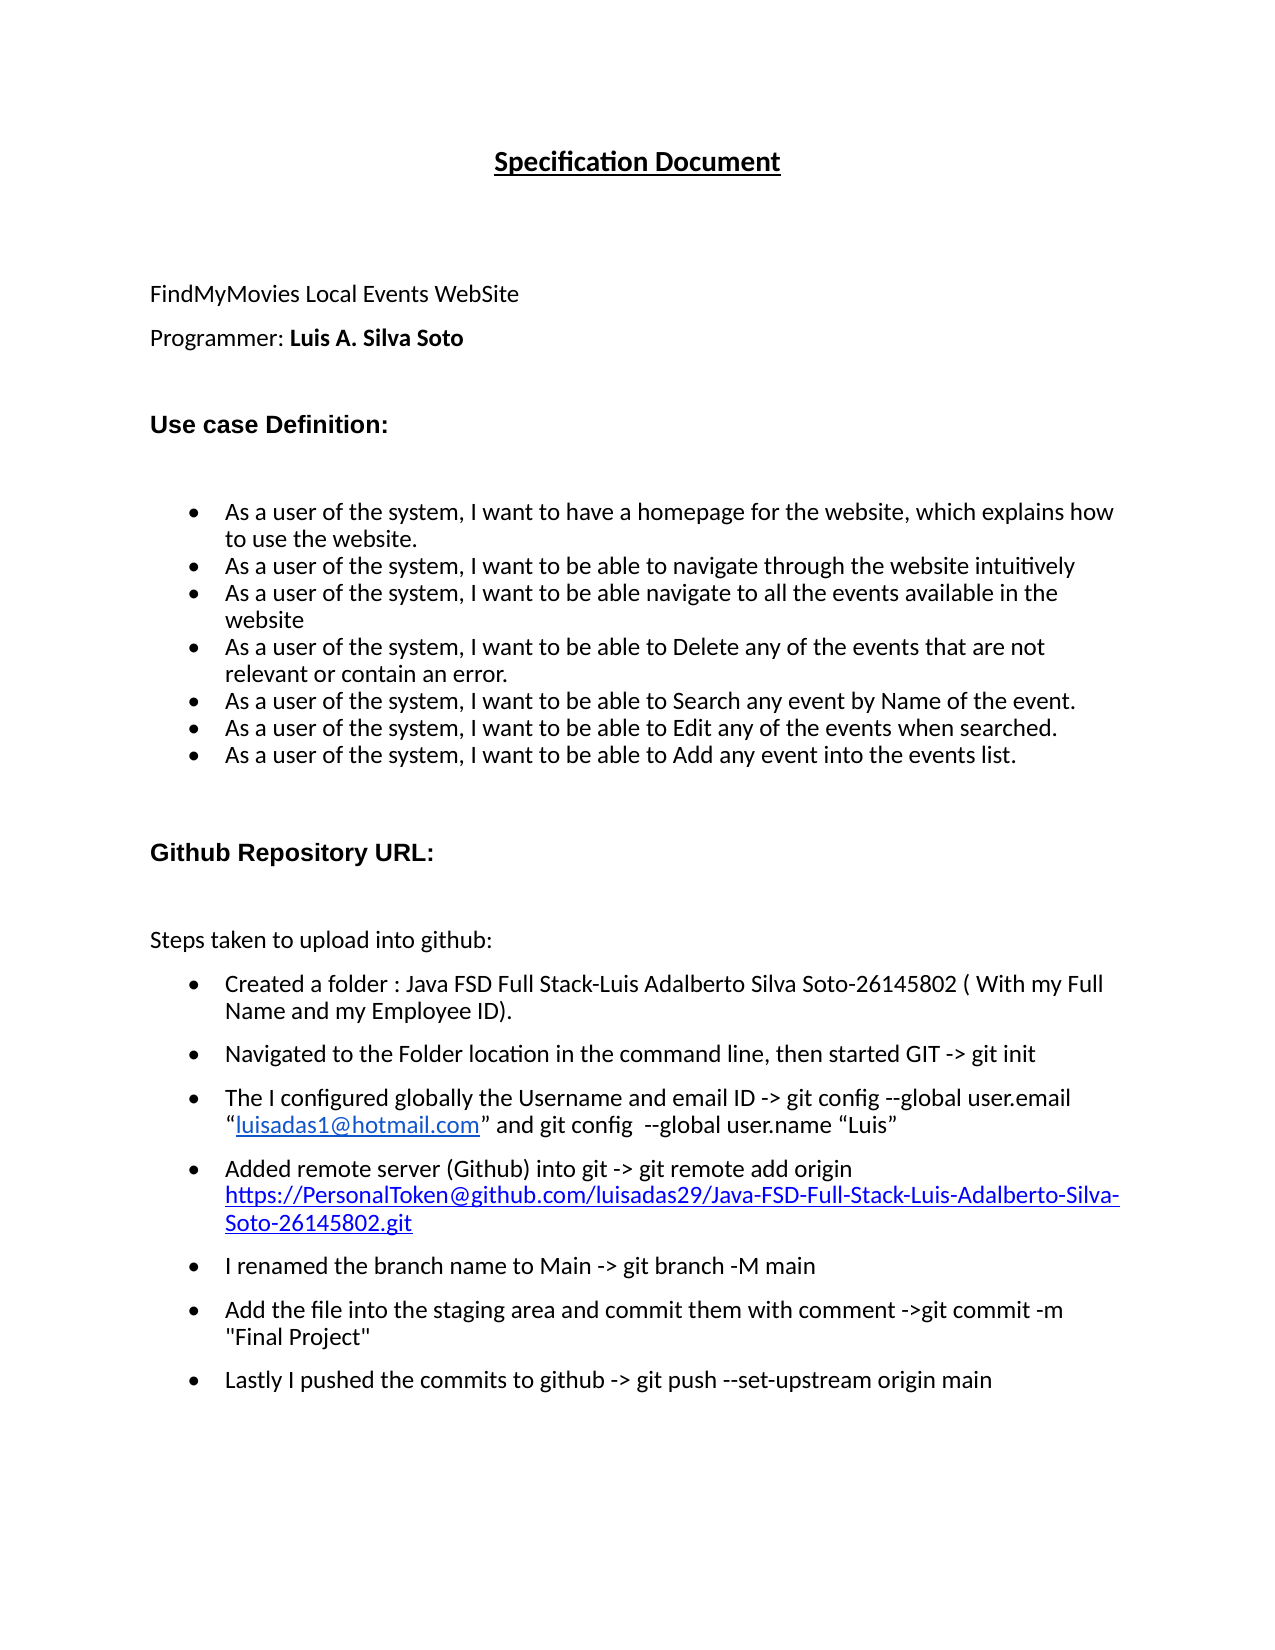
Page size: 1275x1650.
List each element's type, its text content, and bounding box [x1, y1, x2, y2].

list Added remote server (Github) into git -> git remote add origin https://PersonalToken@github.com/luisadas29/Java-FSD-Full-Stack-Luis-Adalberto-Silva-Soto-26145802.git [187, 1155, 1125, 1236]
list Created a folder : Java FSD Full Stack-Luis Adalberto Silva Soto-26145802 ( With my Full Name and my Employee ID). [187, 971, 1125, 1024]
list As a user of the system, I want to be able navigate to all the events available in the website [187, 580, 1125, 634]
list As a user of the system, I want to be able to Delete any of the events that are not relevant or contain an error. [187, 634, 1125, 688]
list As a user of the system, I want to be able to navigate through the website intuitively [187, 553, 1125, 580]
list As a user of the system, I want to have a homepage for the website, which explains how to use the website. [187, 499, 1125, 553]
text Github Repository URL: [150, 839, 1125, 867]
text Programmer: Luis A. Silva Soto [150, 324, 1125, 352]
list Navigated to the Folder location in the command line, then started GIT -> git init [187, 1041, 1125, 1068]
list Lastly I pushed the commits to github -> git push --set-upstream origin main [187, 1367, 1125, 1394]
text Steps taken to upload into github: [150, 927, 1125, 954]
text Specification Document [150, 150, 1125, 177]
list As a user of the system, I want to be able to Search any event by Name of the event. [187, 688, 1125, 715]
list I renamed the branch name to Main -> git branch -M main [187, 1253, 1125, 1280]
text Use case Definition: [150, 412, 1125, 439]
list Add the file into the staging area and commit them with comment ->git commit -m "Final Project" [187, 1297, 1125, 1351]
text FindMyMovies Local Events WebSite [150, 281, 1125, 308]
list The I configured globally the Username and email ID -> git config --global user.email “luisadas1@hotmail.com” and git config --global user.name “Luis” [187, 1085, 1125, 1139]
list As a user of the system, I want to be able to Add any event into the events list. [187, 742, 1125, 769]
list As a user of the system, I want to be able to Edit any of the events when searched. [187, 715, 1125, 742]
